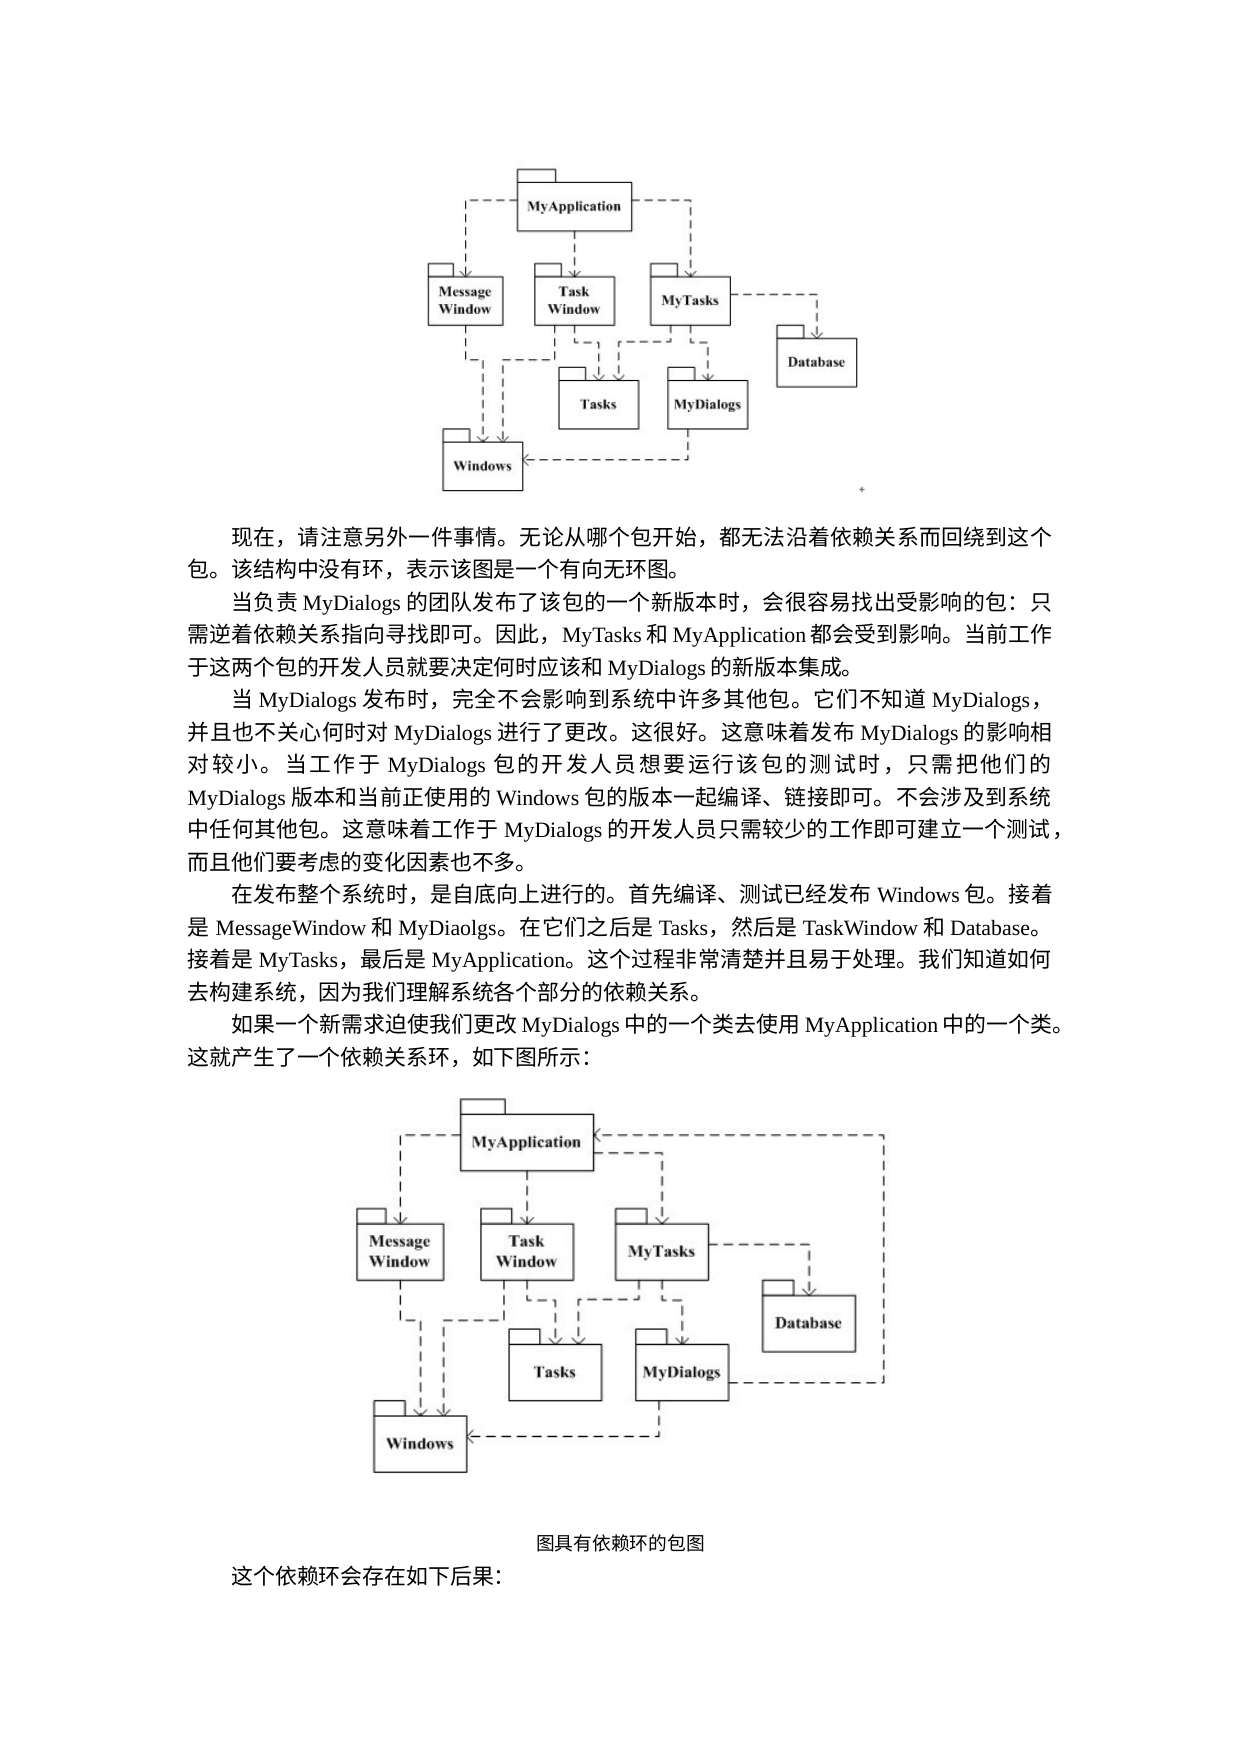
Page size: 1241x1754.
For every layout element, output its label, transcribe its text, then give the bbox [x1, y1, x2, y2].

picture [350, 1087, 891, 1482]
picture [419, 162, 865, 500]
text 图具有依赖环的包图 [187, 1526, 1053, 1558]
text 当MyDialogs发布时，完全不会影响到系统中许多其他包。它们不知道MyDialogs，并且也不关心何时对MyDialogs进行了更改。这很好。这意味着发布MyDialogs的影响相对较小。当工作于MyDialogs包的开发人员想要运行该包的测试时，只需把他们的MyDialogs版本和当前正使用的Windows包的版本一起编译、链接即可。不会涉及到系统中任何其他包。这意味着工作于MyDialogs的开发人员只需较少的工作即可建立一个测试，而且他们要考虑的变化因素也不多。 [187, 682, 1053, 877]
text 现在，请注意另外一件事情。无论从哪个包开始，都无法沿着依赖关系而回绕到这个包。该结构中没有环，表示该图是一个有向无环图。 [187, 519, 1053, 584]
text 这个依赖环会存在如下后果： [187, 1558, 1053, 1591]
text 在发布整个系统时，是自底向上进行的。首先编译、测试已经发布Windows包。接着是 MessageWindow和MyDiaolgs。在它们之后是Tasks，然后是TaskWindow和Database。接着是MyTasks，最后是MyApplication。这个过程非常清楚并且易于处理。我们知道如何去构建系统，因为我们理解系统各个部分的依赖关系。 [187, 877, 1053, 1007]
text 如果一个新需求迫使我们更改MyDialogs中的一个类去使用MyApplication中的一个类。这就产生了一个依赖关系环，如下图所示： [187, 1007, 1053, 1072]
text 当负责MyDialogs的团队发布了该包的一个新版本时，会很容易找出受影响的包：只需逆着依赖关系指向寻找即可。因此，MyTasks和MyApplication都会受到影响。当前工作于这两个包的开发人员就要决定何时应该和MyDialogs的新版本集成。 [187, 584, 1053, 682]
